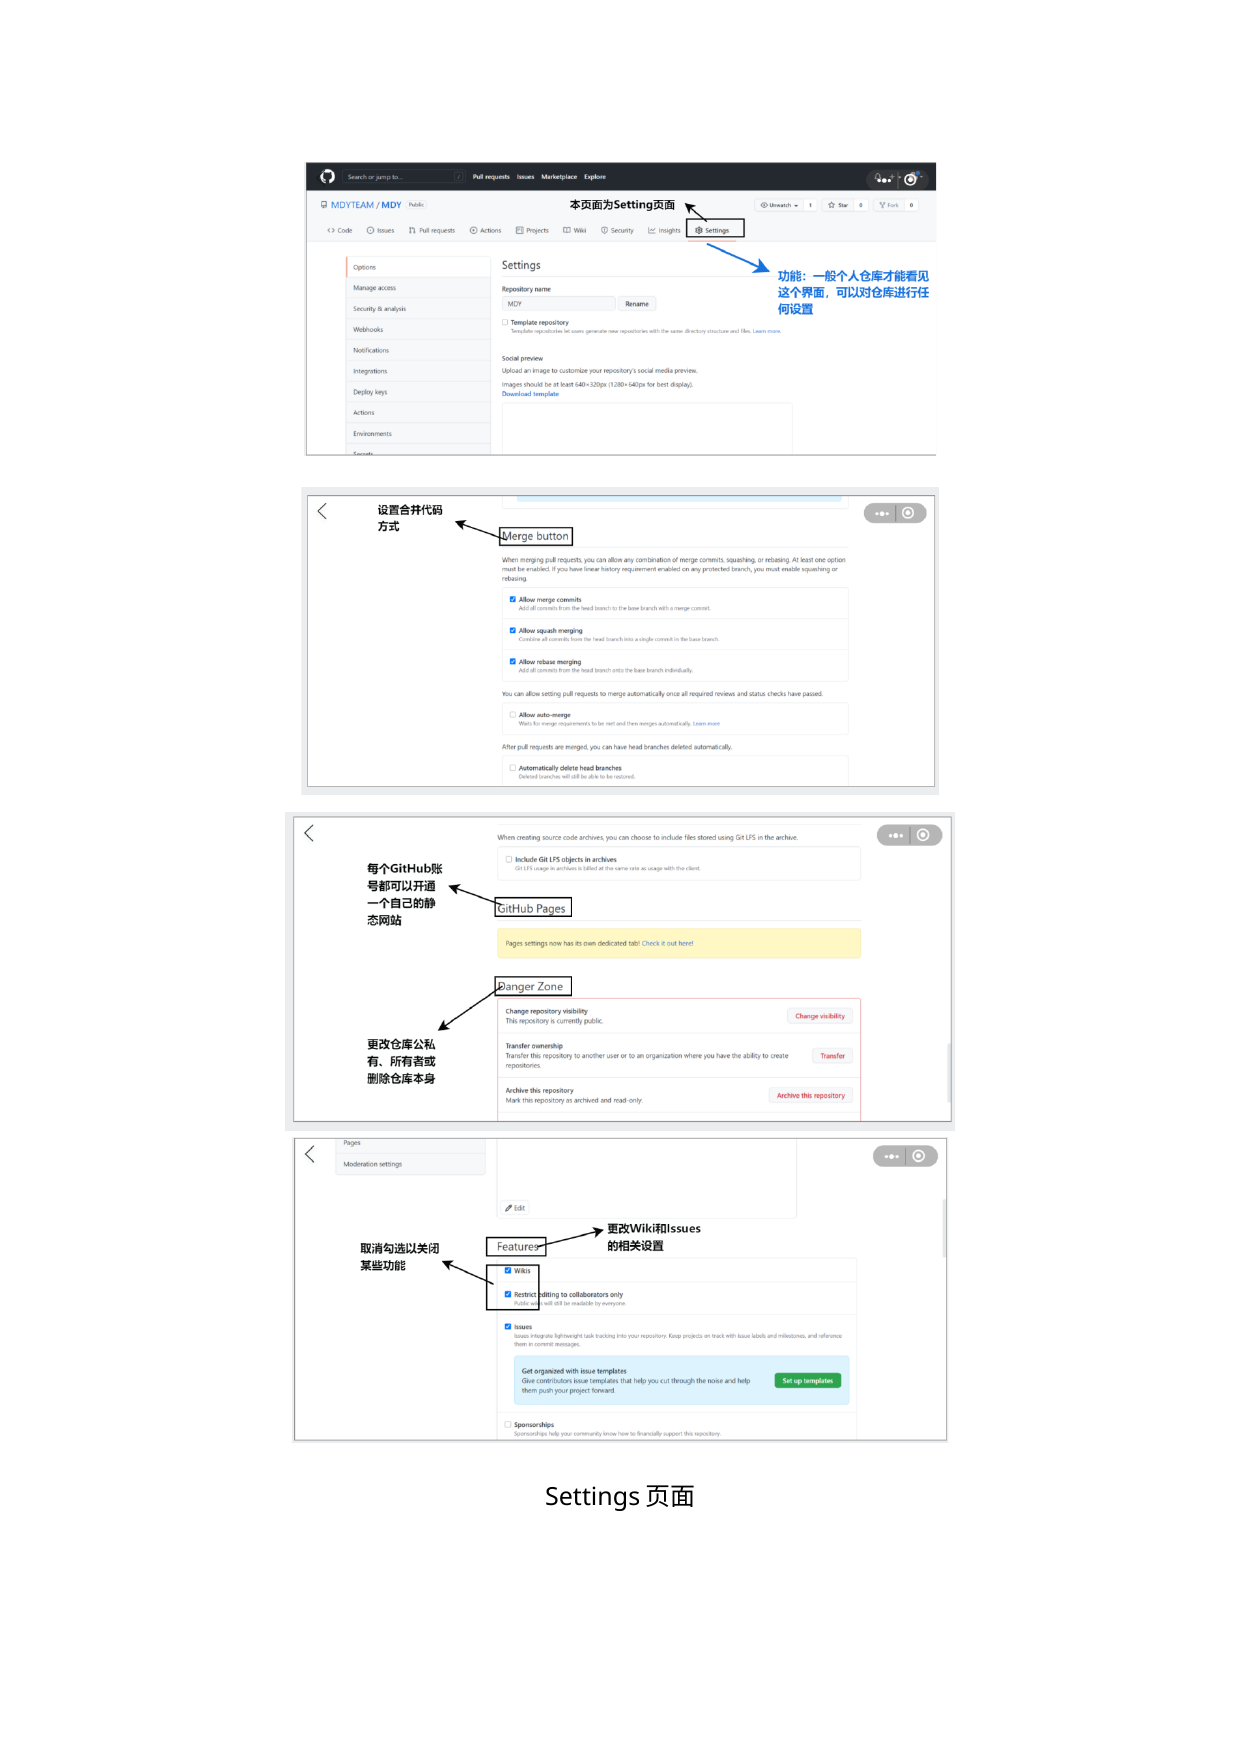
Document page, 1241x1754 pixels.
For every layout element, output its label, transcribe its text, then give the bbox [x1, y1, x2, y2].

picture [291, 1137, 949, 1443]
text Settings页面 [187, 1462, 1053, 1527]
picture [285, 812, 956, 1131]
picture [301, 487, 939, 795]
picture [304, 162, 937, 456]
